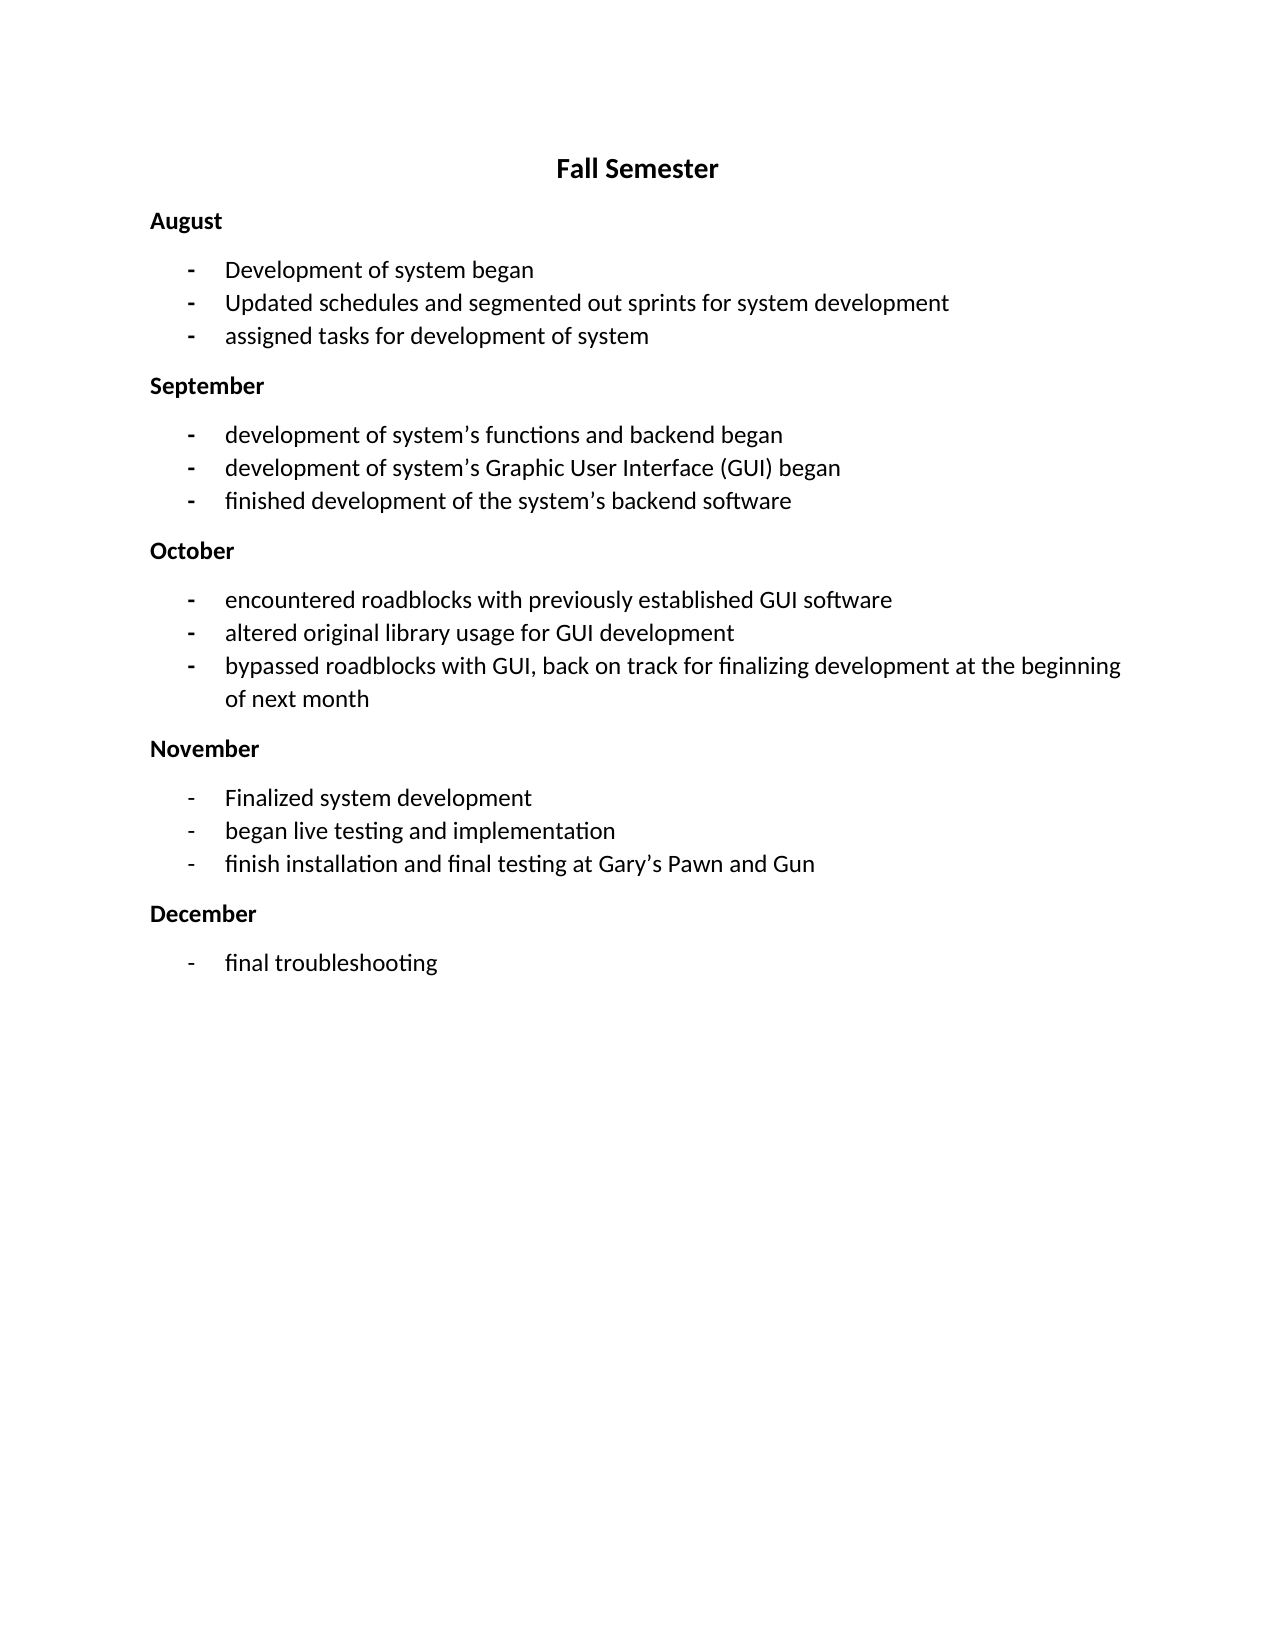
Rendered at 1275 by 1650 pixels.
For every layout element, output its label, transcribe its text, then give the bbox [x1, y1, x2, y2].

text October [150, 535, 1125, 566]
list Development of system began [187, 255, 1125, 285]
list finished development of the system’s backend software [187, 486, 1125, 516]
list encountered roadblocks with previously established GUI software [187, 585, 1125, 615]
list assigned tasks for development of system [187, 321, 1125, 351]
list began live testing and implementation [187, 816, 1125, 846]
text November [150, 733, 1125, 763]
list finish installation and final testing at Gary’s Pawn and Gun [187, 848, 1125, 879]
text September [150, 370, 1125, 401]
text December [150, 898, 1125, 928]
list bypassed roadblocks with GUI, back on track for finalizing development at the beginning of next month [187, 651, 1125, 714]
list Updated schedules and segmented out sprints for system development [187, 288, 1125, 318]
list Finalized system development [187, 783, 1125, 813]
text Fall Semester [150, 150, 1125, 186]
list development of system’s Graphic User Interface (GUI) began [187, 453, 1125, 483]
list development of system’s functions and backend began [187, 420, 1125, 450]
text August [150, 205, 1125, 236]
list altered original library usage for GUI development [187, 618, 1125, 648]
list final troubleshooting [187, 948, 1125, 978]
